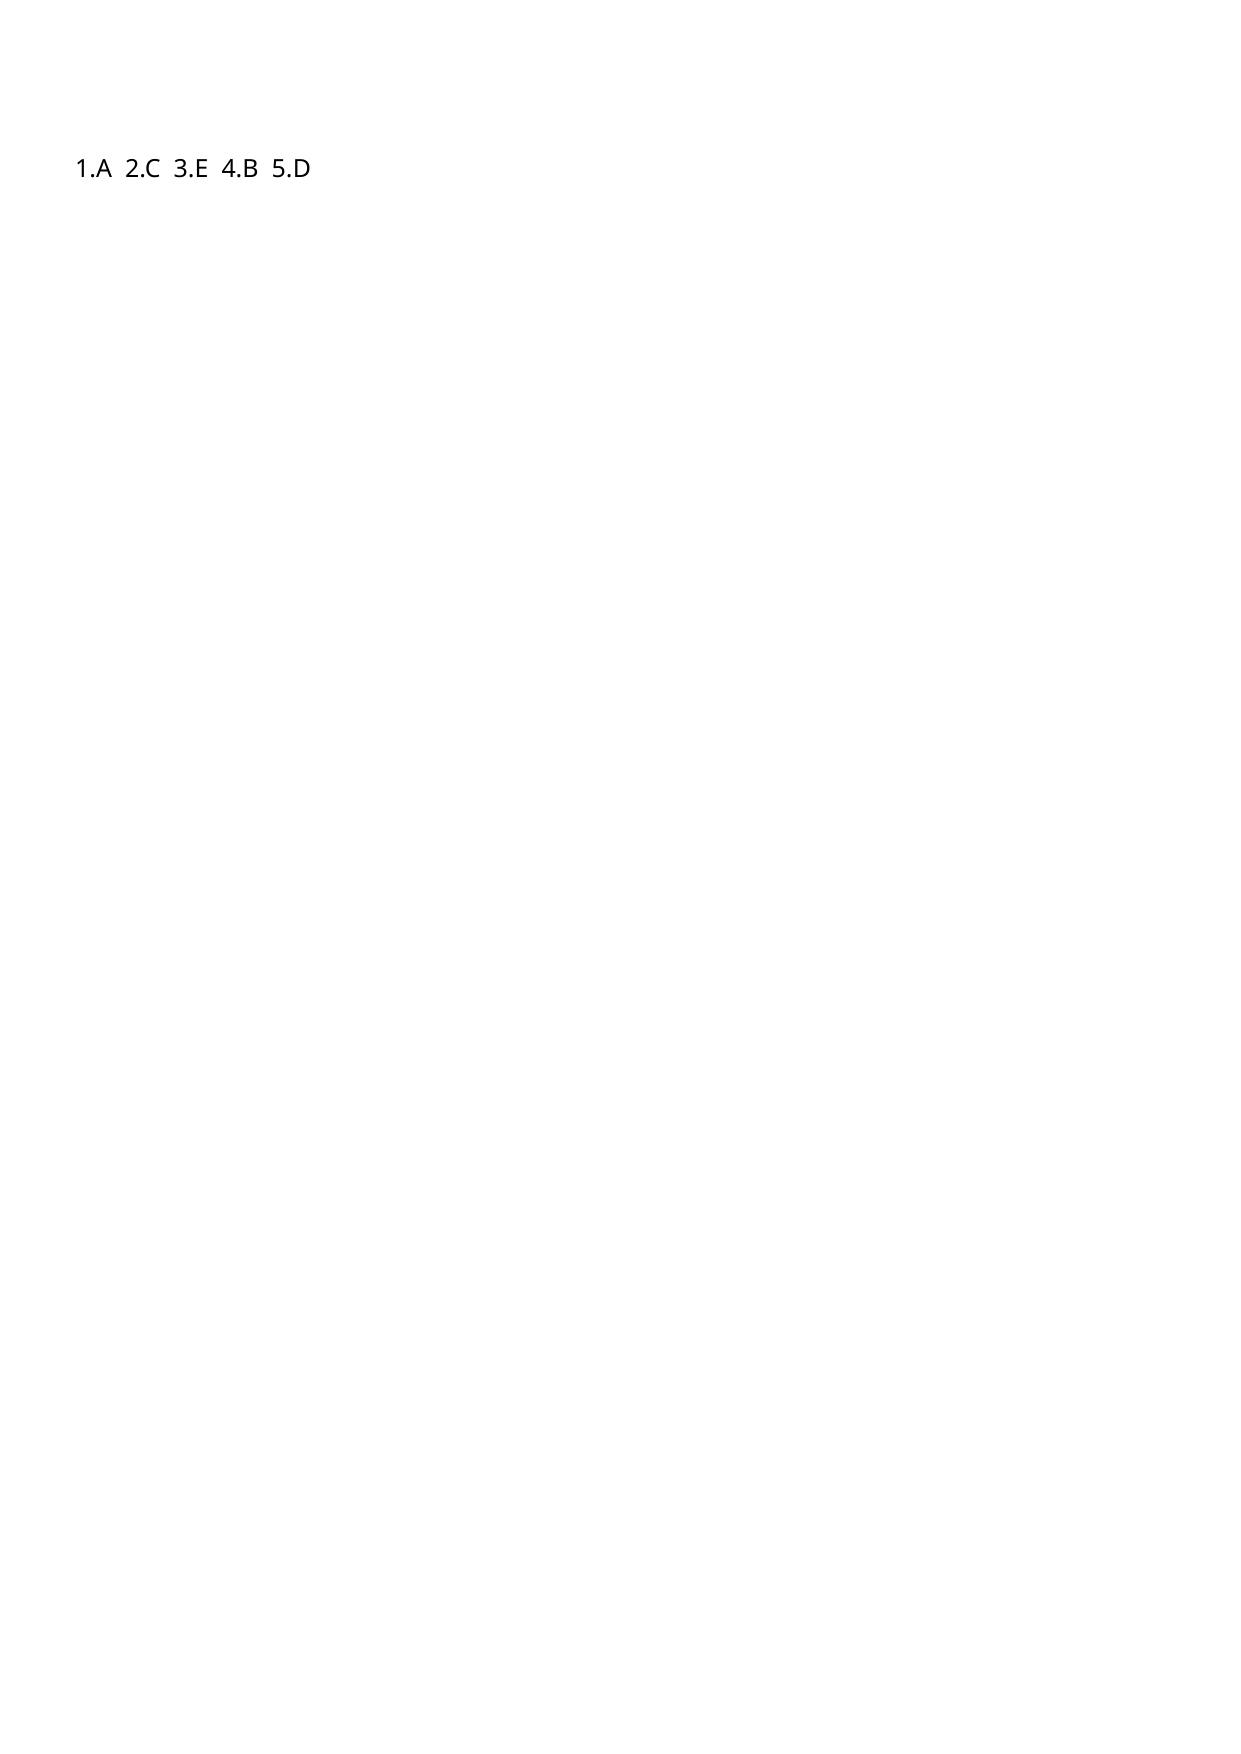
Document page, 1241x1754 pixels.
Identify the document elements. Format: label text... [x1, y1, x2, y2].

text 1.A 2.C 3.E 4.B 5.D [75, 149, 1165, 186]
